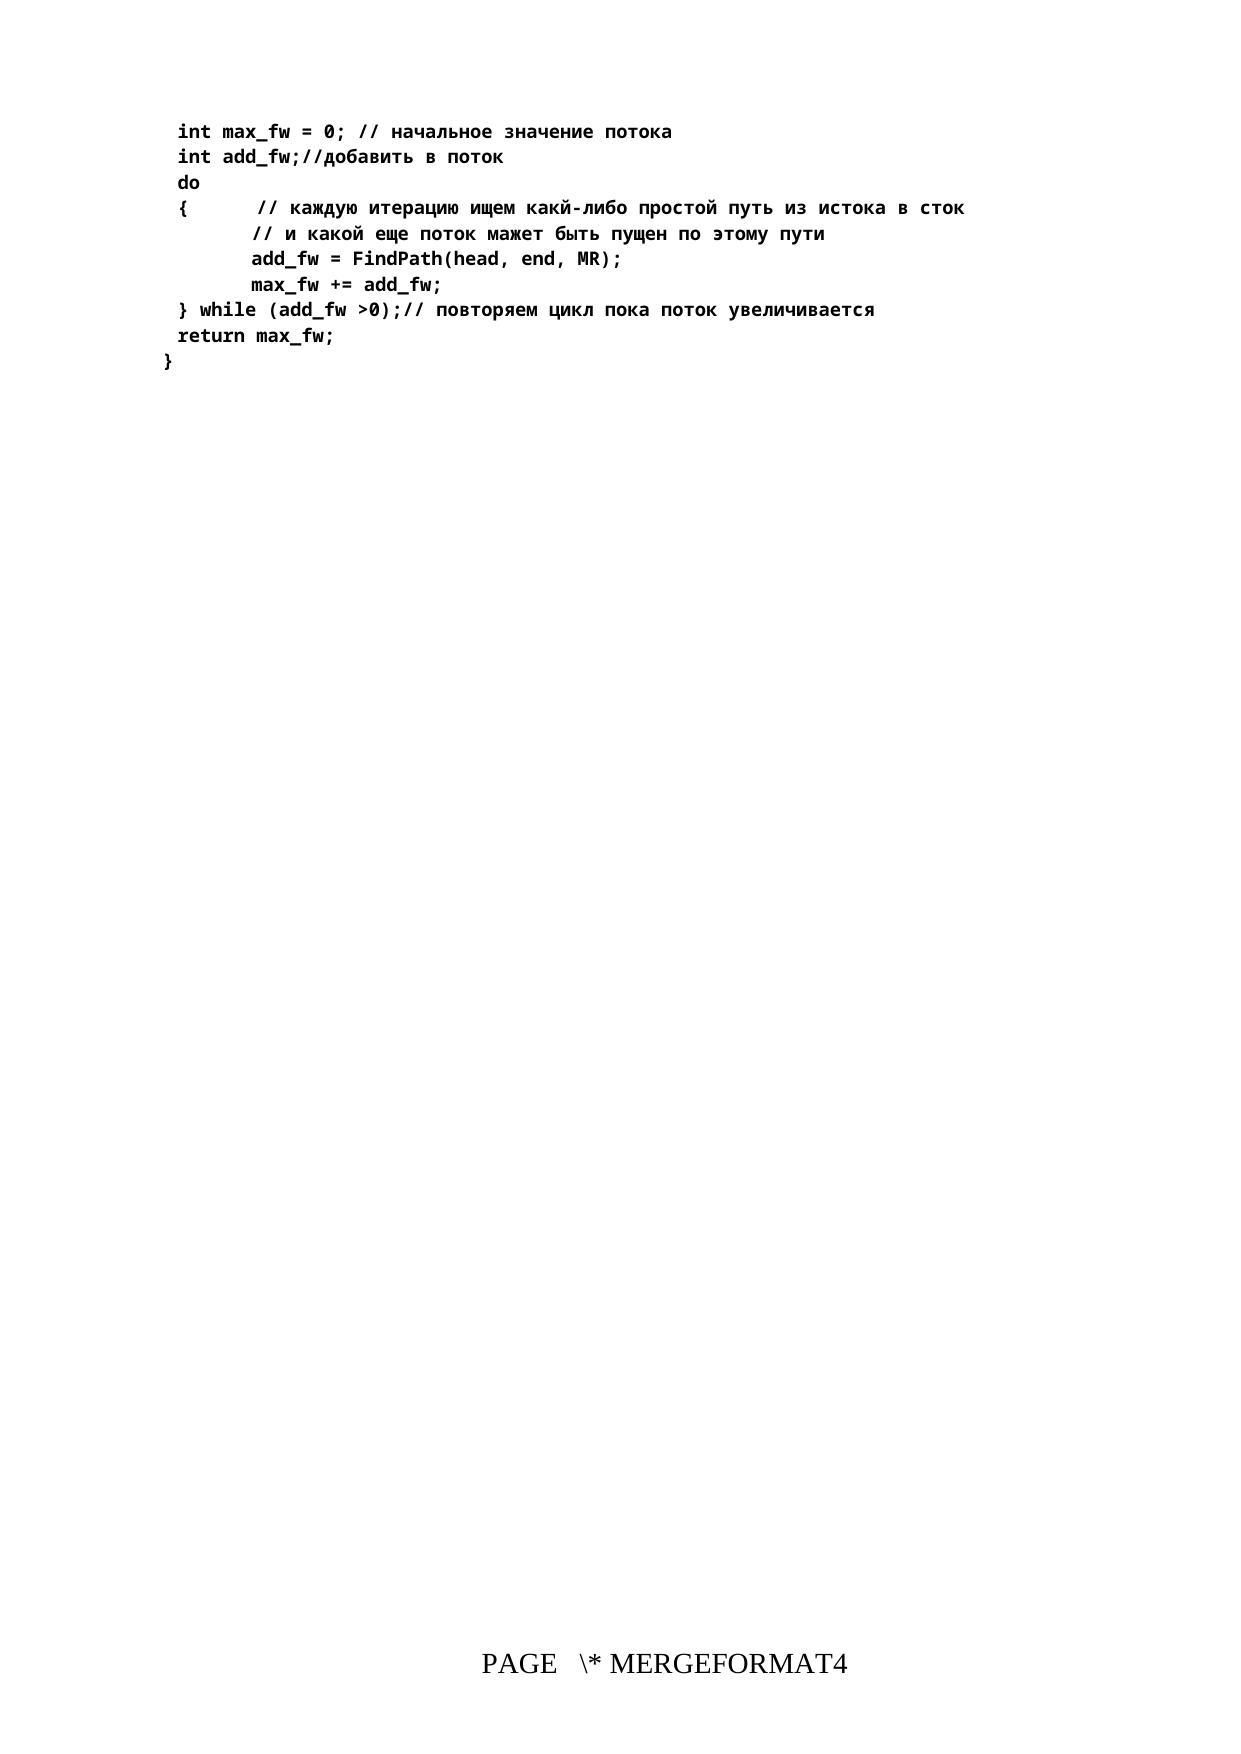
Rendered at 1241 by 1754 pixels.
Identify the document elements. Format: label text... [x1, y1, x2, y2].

list int max_fw = 0; // начальное значение потока [162, 118, 1152, 144]
list do [162, 169, 1152, 195]
list // и какой еще поток мажет быть пущен по этому пути [162, 220, 1152, 246]
list } [162, 348, 1152, 373]
list int add_fw;//добавить в поток [162, 144, 1152, 169]
list add_fw = FindPath(head, end, MR); [162, 246, 1152, 271]
list max_fw += add_fw; [162, 271, 1152, 297]
list } while (add_fw >0);// повторяем цикл пока поток увеличивается [162, 297, 1152, 322]
list { // каждую итерацию ищем какй-либо простой путь из истока в сток [162, 195, 1152, 220]
list return max_fw; [162, 322, 1152, 348]
